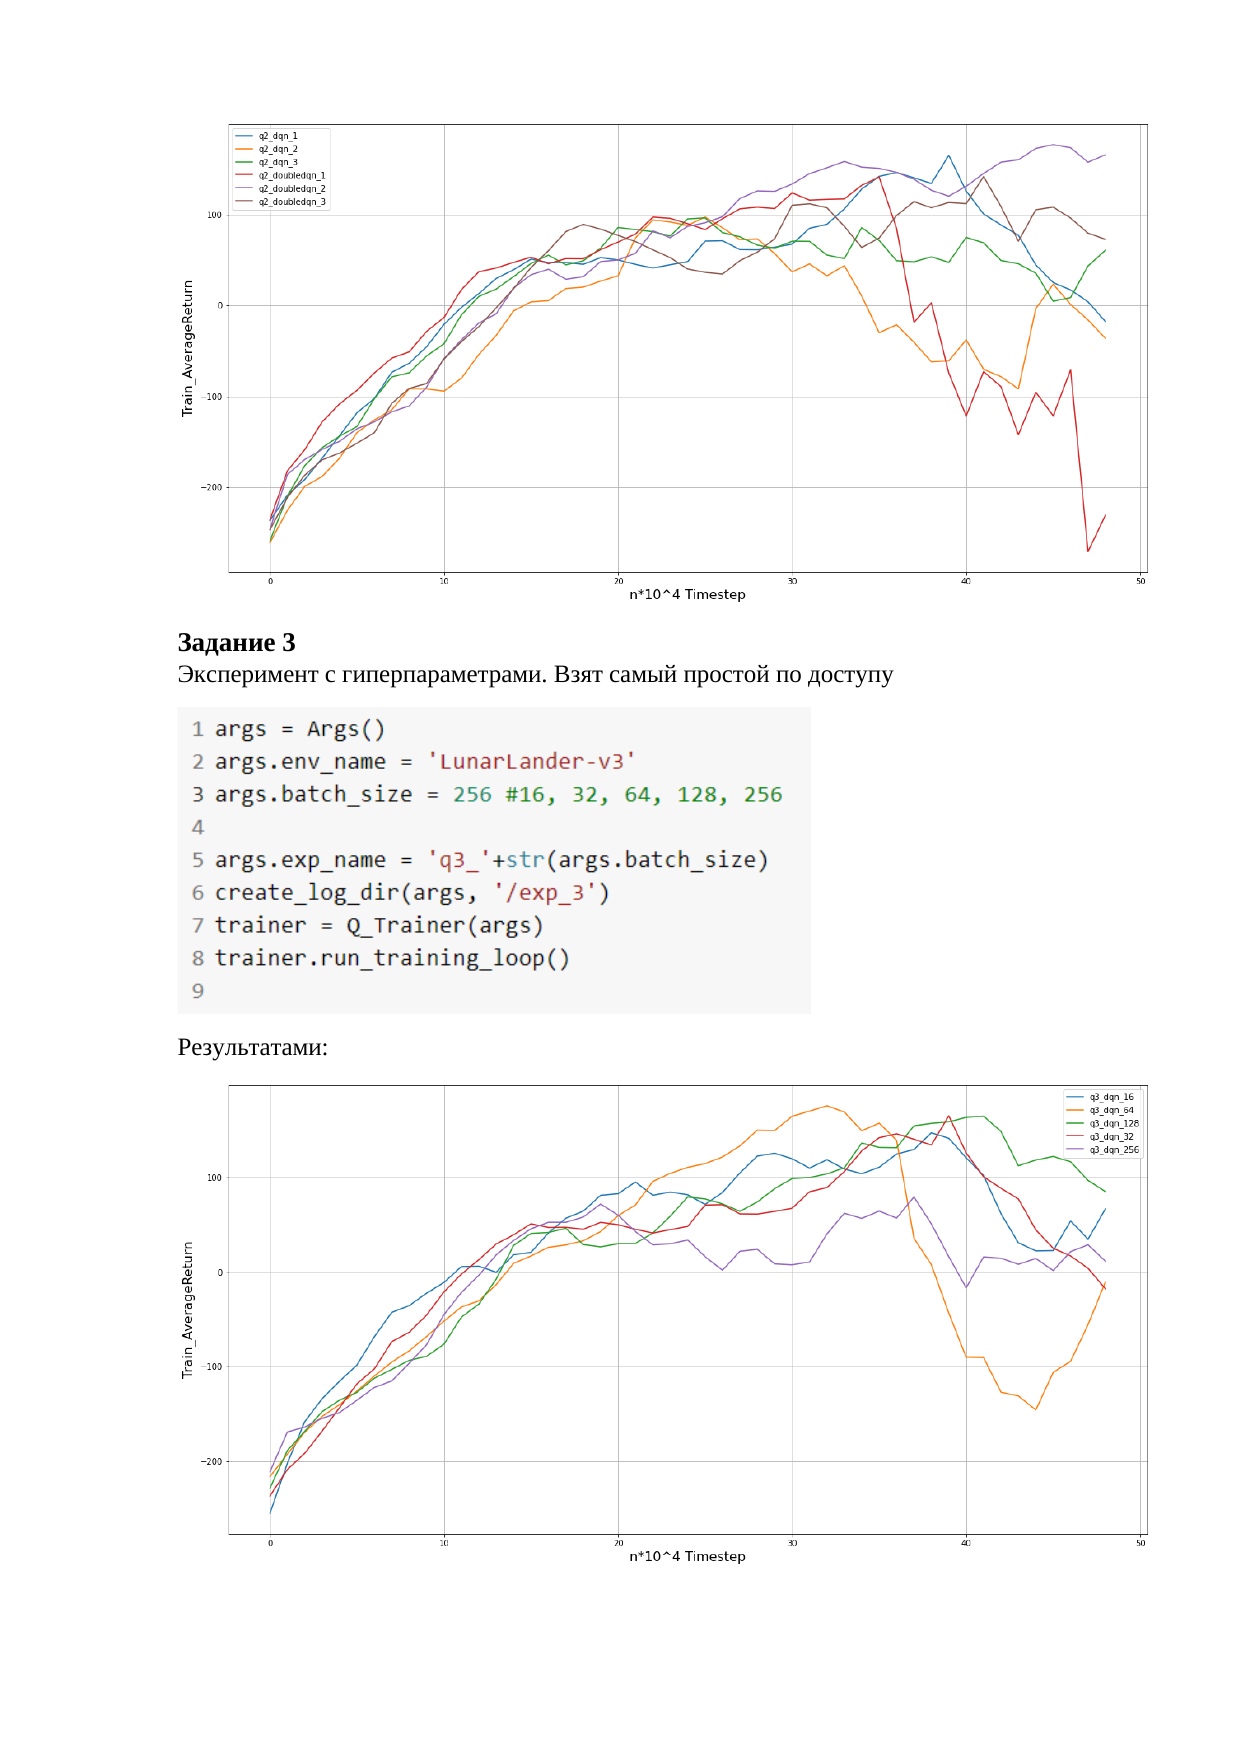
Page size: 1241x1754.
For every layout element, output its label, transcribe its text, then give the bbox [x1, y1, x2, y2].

subtitle Задание 3 [177, 626, 1152, 657]
picture [177, 118, 1152, 607]
text Эксперимент с гиперпараметрами. Взят самый простой по доступу [177, 659, 1152, 688]
text Результатами: [177, 1032, 1152, 1061]
picture [177, 1079, 1152, 1569]
picture [177, 707, 812, 1014]
